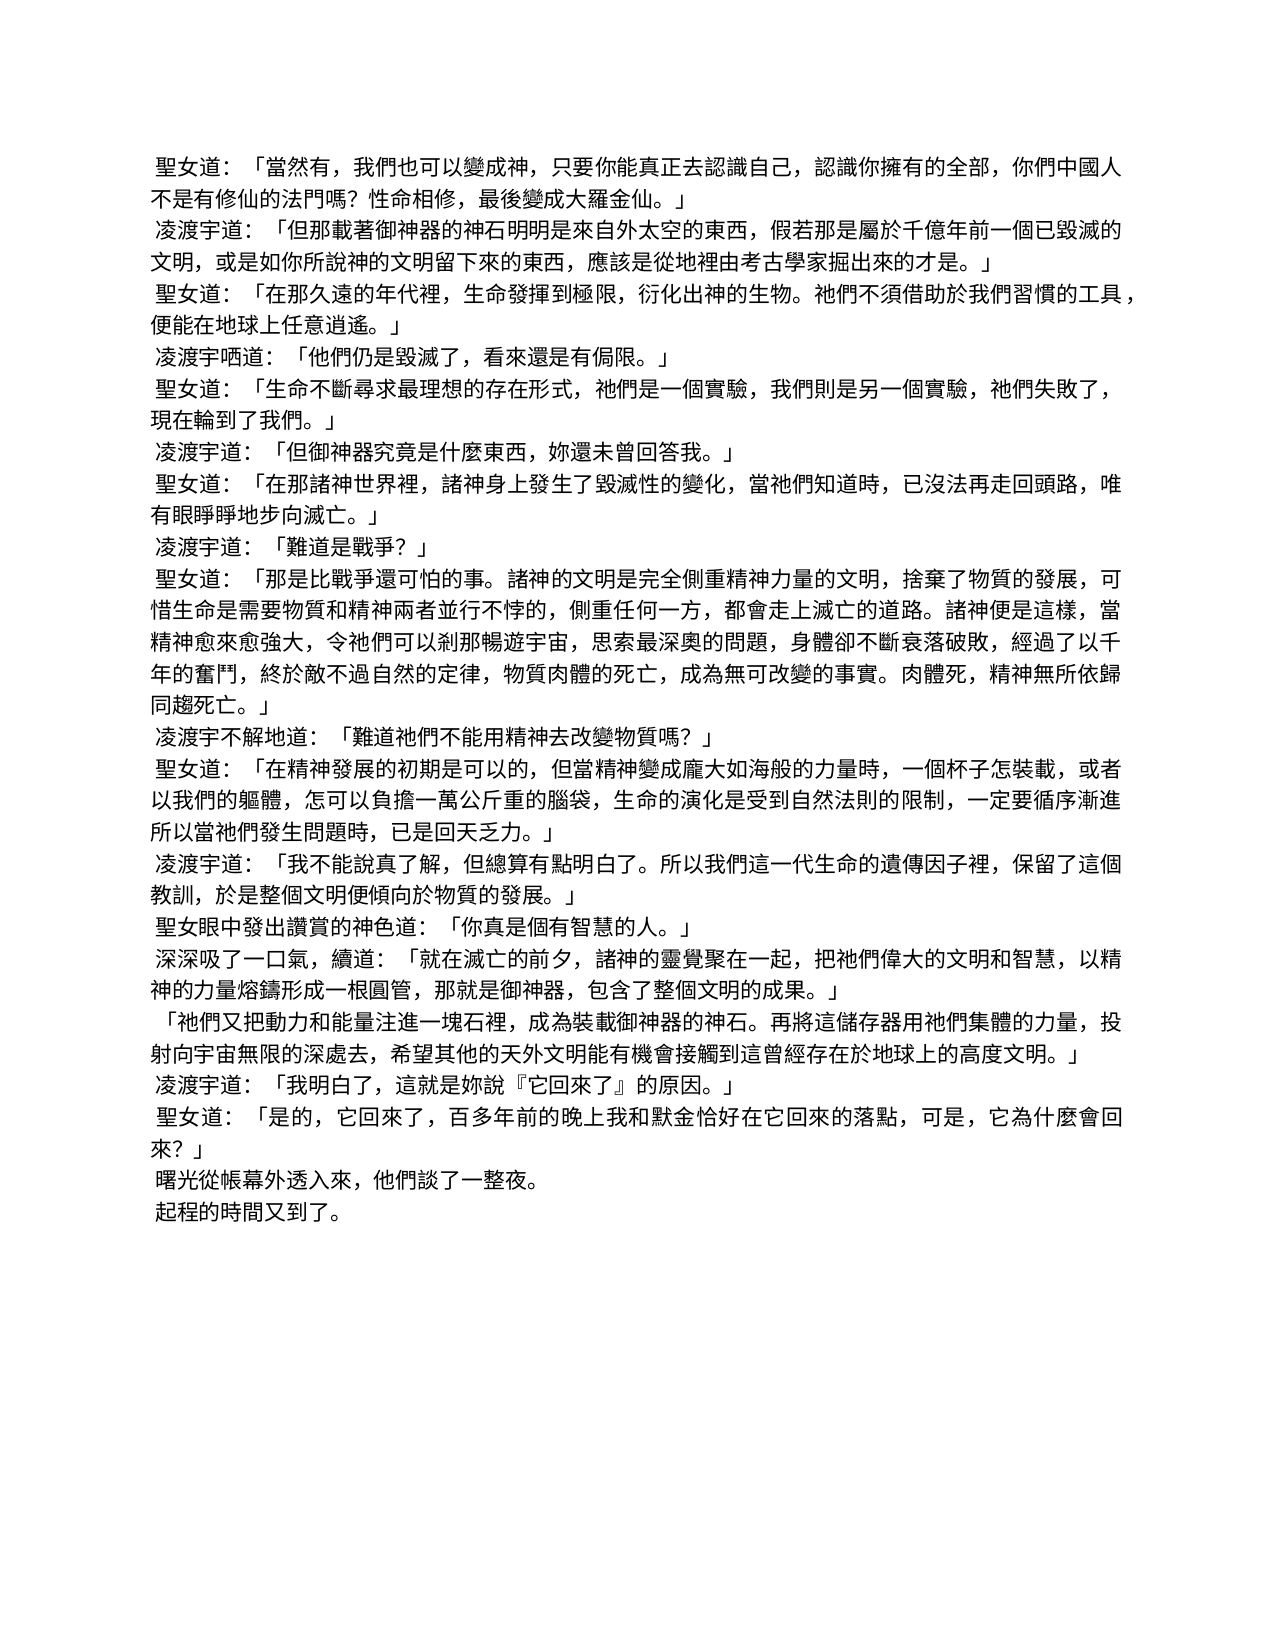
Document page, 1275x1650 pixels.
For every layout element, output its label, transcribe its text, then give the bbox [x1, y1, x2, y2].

text 「祂們又把動力和能量注進一塊石裡，成為裝載御神器的神石。再將這儲存器用祂們集體的力量，投射向宇宙無限的深處去，希望其他的天外文明能有機會接觸到這曾經存在於地球上的高度文明。」 [150, 1005, 1125, 1068]
text 凌渡宇道：「我明白了，這就是妳說『它回來了』的原因。」 [150, 1068, 1125, 1100]
text 凌渡宇不解地道：「難道祂們不能用精神去改變物質嗎？」 [150, 720, 1125, 752]
text 凌渡宇道：「難道是戰爭？」 [150, 530, 1125, 562]
text 聖女道：「當然有，我們也可以變成神，只要你能真正去認識自己，認識你擁有的全部，你們中國人不是有修仙的法門嗎？性命相修，最後變成大羅金仙。」 [150, 150, 1125, 213]
text 聖女眼中發出讚賞的神色道：「你真是個有智慧的人。」 [150, 910, 1125, 942]
text 聖女道：「生命不斷尋求最理想的存在形式，祂們是一個實驗，我們則是另一個實驗，祂們失敗了，現在輪到了我們。」 [150, 372, 1125, 435]
text 凌渡宇哂道：「他們仍是毀滅了，看來還是有侷限。」 [150, 340, 1125, 372]
text 曙光從帳幕外透入來，他們談了一整夜。 [150, 1163, 1125, 1195]
text 聖女道：「那是比戰爭還可怕的事。諸神的文明是完全側重精神力量的文明，捨棄了物質的發展，可惜生命是需要物質和精神兩者並行不悖的，側重任何一方，都會走上滅亡的道路。諸神便是這樣，當精神愈來愈強大，令祂們可以剎那暢遊宇宙，思索最深奧的問題，身體卻不斷衰落破敗，經過了以千年的奮鬥，終於敵不過自然的定律，物質肉體的死亡，成為無可改變的事實。肉體死，精神無所依歸，同趨死亡。」 [150, 562, 1125, 720]
text 聖女道：「是的，它回來了，百多年前的晚上我和默金恰好在它回來的落點，可是，它為什麼會回來？」 [150, 1100, 1125, 1163]
text 聖女道：「在那諸神世界裡，諸神身上發生了毀滅性的變化，當祂們知道時，已沒法再走回頭路，唯有眼睜睜地步向滅亡。」 [150, 467, 1125, 530]
text 起程的時間又到了。 [150, 1195, 1125, 1227]
text 聖女道：「在那久遠的年代裡，生命發揮到極限，衍化出神的生物。祂們不須借助於我們習慣的工具，便能在地球上任意逍遙。」 [150, 277, 1125, 340]
text 深深吸了一口氣，續道：「就在滅亡的前夕，諸神的靈覺聚在一起，把祂們偉大的文明和智慧，以精神的力量熔鑄形成一根圓管，那就是御神器，包含了整個文明的成果。」 [150, 942, 1125, 1005]
text 凌渡宇道：「我不能說真了解，但總算有點明白了。所以我們這一代生命的遺傳因子裡，保留了這個教訓，於是整個文明便傾向於物質的發展。」 [150, 847, 1125, 910]
text 凌渡宇道：「但那載著御神器的神石明明是來自外太空的東西，假若那是屬於千億年前一個已毀滅的文明，或是如你所說神的文明留下來的東西，應該是從地裡由考古學家掘出來的才是。」 [150, 213, 1125, 277]
text 凌渡宇道：「但御神器究竟是什麼東西，妳還未曾回答我。」 [150, 435, 1125, 467]
text 聖女道：「在精神發展的初期是可以的，但當精神變成龐大如海般的力量時，一個杯子怎裝載，或者以我們的軀體，怎可以負擔一萬公斤重的腦袋，生命的演化是受到自然法則的限制，一定要循序漸進，所以當祂們發生問題時，已是回天乏力。」 [150, 752, 1125, 847]
